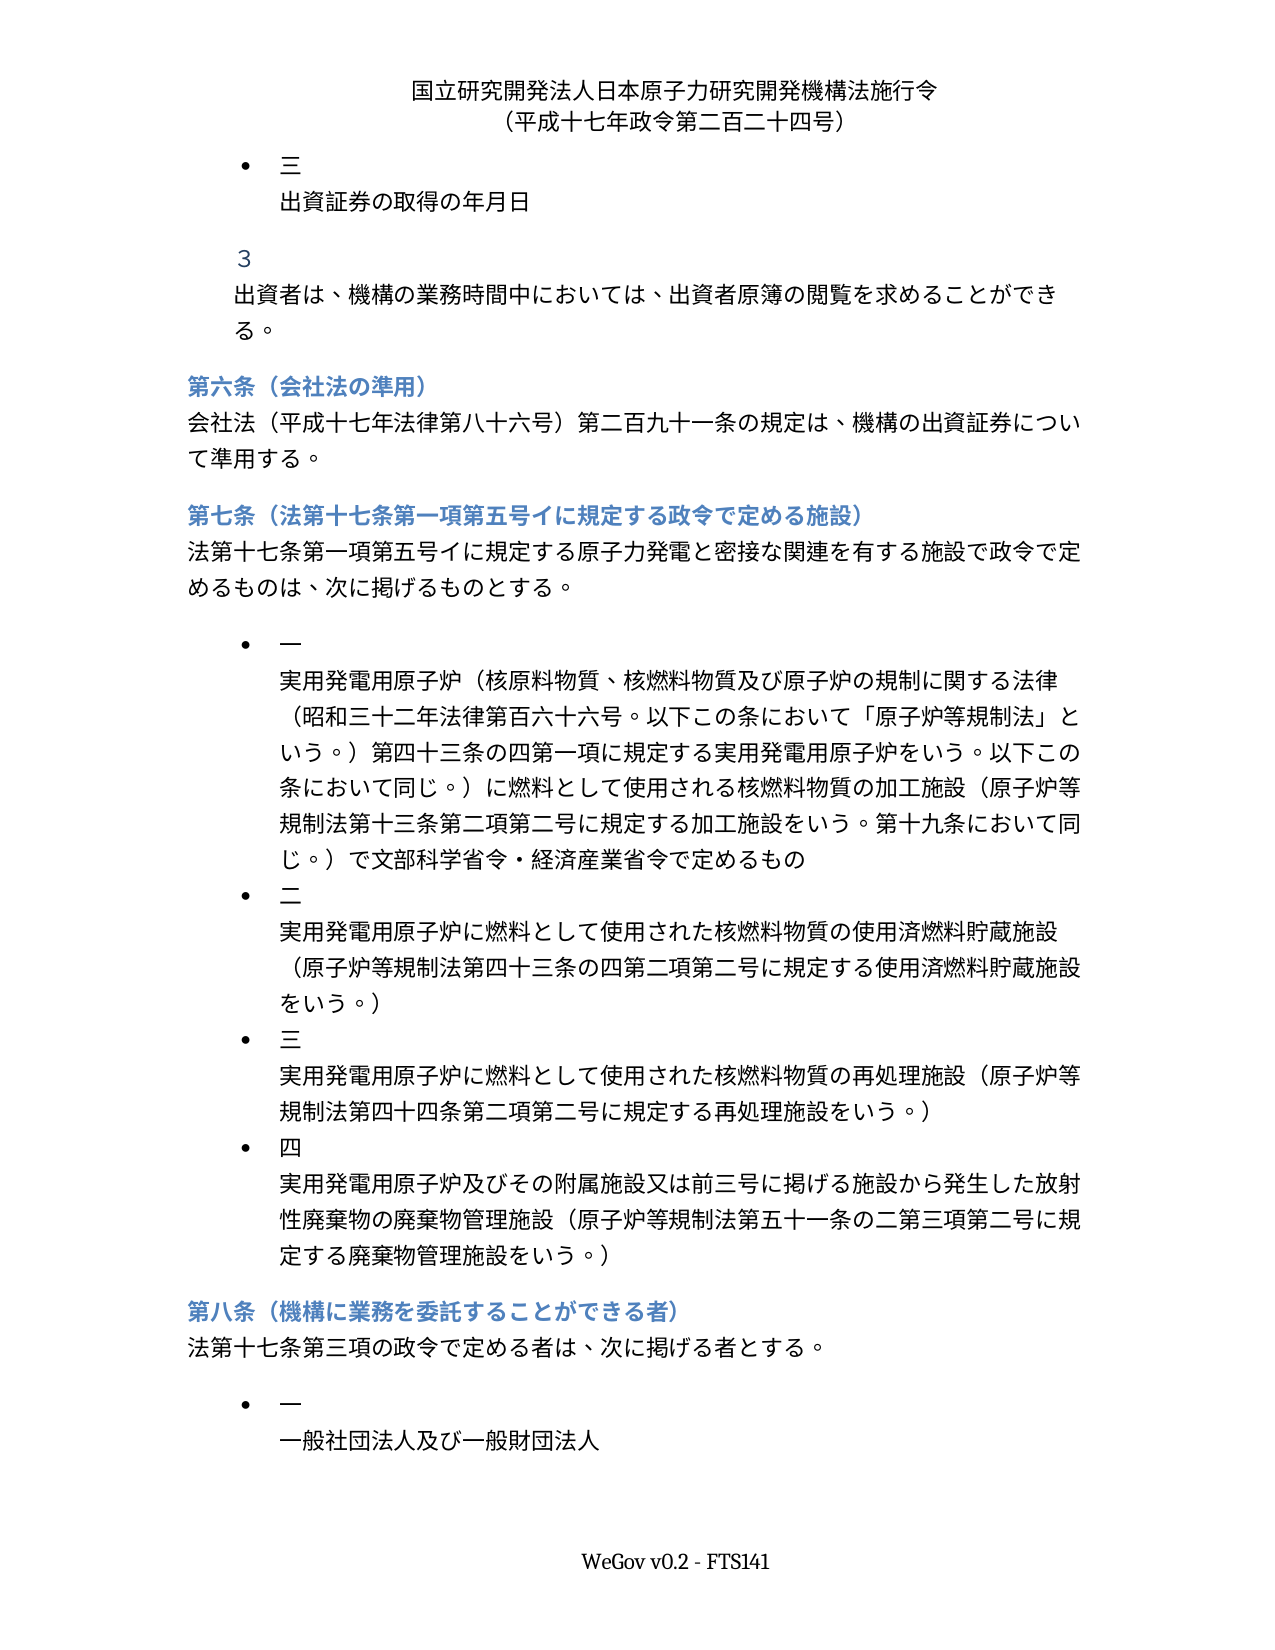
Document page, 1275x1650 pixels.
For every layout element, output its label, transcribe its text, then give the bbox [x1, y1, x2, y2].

list 三 実用発電用原子炉に燃料として使用された核燃料物質の再処理施設（原子炉等規制法第四十四条第二項第二号に規定する再処理施設をいう。） [242, 1024, 1087, 1127]
list 四 実用発電用原子炉及びその附属施設又は前三号に掲げる施設から発生した放射性廃棄物の廃棄物管理施設（原子炉等規制法第五十一条の二第三項第二号に規定する廃棄物管理施設をいう。） [242, 1132, 1087, 1271]
subtitle 第七条（法第十七条第一項第五号イに規定する政令で定める施設） [187, 500, 1087, 531]
list 二 実用発電用原子炉に燃料として使用された核燃料物質の使用済燃料貯蔵施設（原子炉等規制法第四十三条の四第二項第二号に規定する使用済燃料貯蔵施設をいう。） [242, 880, 1087, 1019]
text 法第十七条第三項の政令で定める者は、次に掲げる者とする。 [187, 1332, 1087, 1363]
text 法第十七条第一項第五号イに規定する原子力発電と密接な関連を有する施設で政令で定めるものは、次に掲げるものとする。 [187, 536, 1087, 603]
subtitle ３ [233, 243, 1087, 274]
list 一 一般社団法人及び一般財団法人 [242, 1389, 1087, 1456]
text 出資者は、機構の業務時間中においては、出資者原簿の閲覧を求めることができる。 [233, 279, 1087, 346]
subtitle 第六条（会社法の準用） [187, 371, 1087, 403]
list 三 出資証券の取得の年月日 [242, 150, 1087, 217]
text 会社法（平成十七年法律第八十六号）第二百九十一条の規定は、機構の出資証券について準用する。 [187, 407, 1087, 474]
subtitle 第八条（機構に業務を委託することができる者） [187, 1296, 1087, 1328]
list 一 実用発電用原子炉（核原料物質、核燃料物質及び原子炉の規制に関する法律（昭和三十二年法律第百六十六号。以下この条において「原子炉等規制法」という。）第四十三条の四第一項に規定する実用発電用原子炉をいう。以下この条において同じ。）に燃料として使用される核燃料物質の加工施設（原子炉等規制法第十三条第二項第二号に規定する加工施設をいう。第十九条において同じ。）で文部科学省令・経済産業省令で定めるもの [242, 629, 1087, 876]
